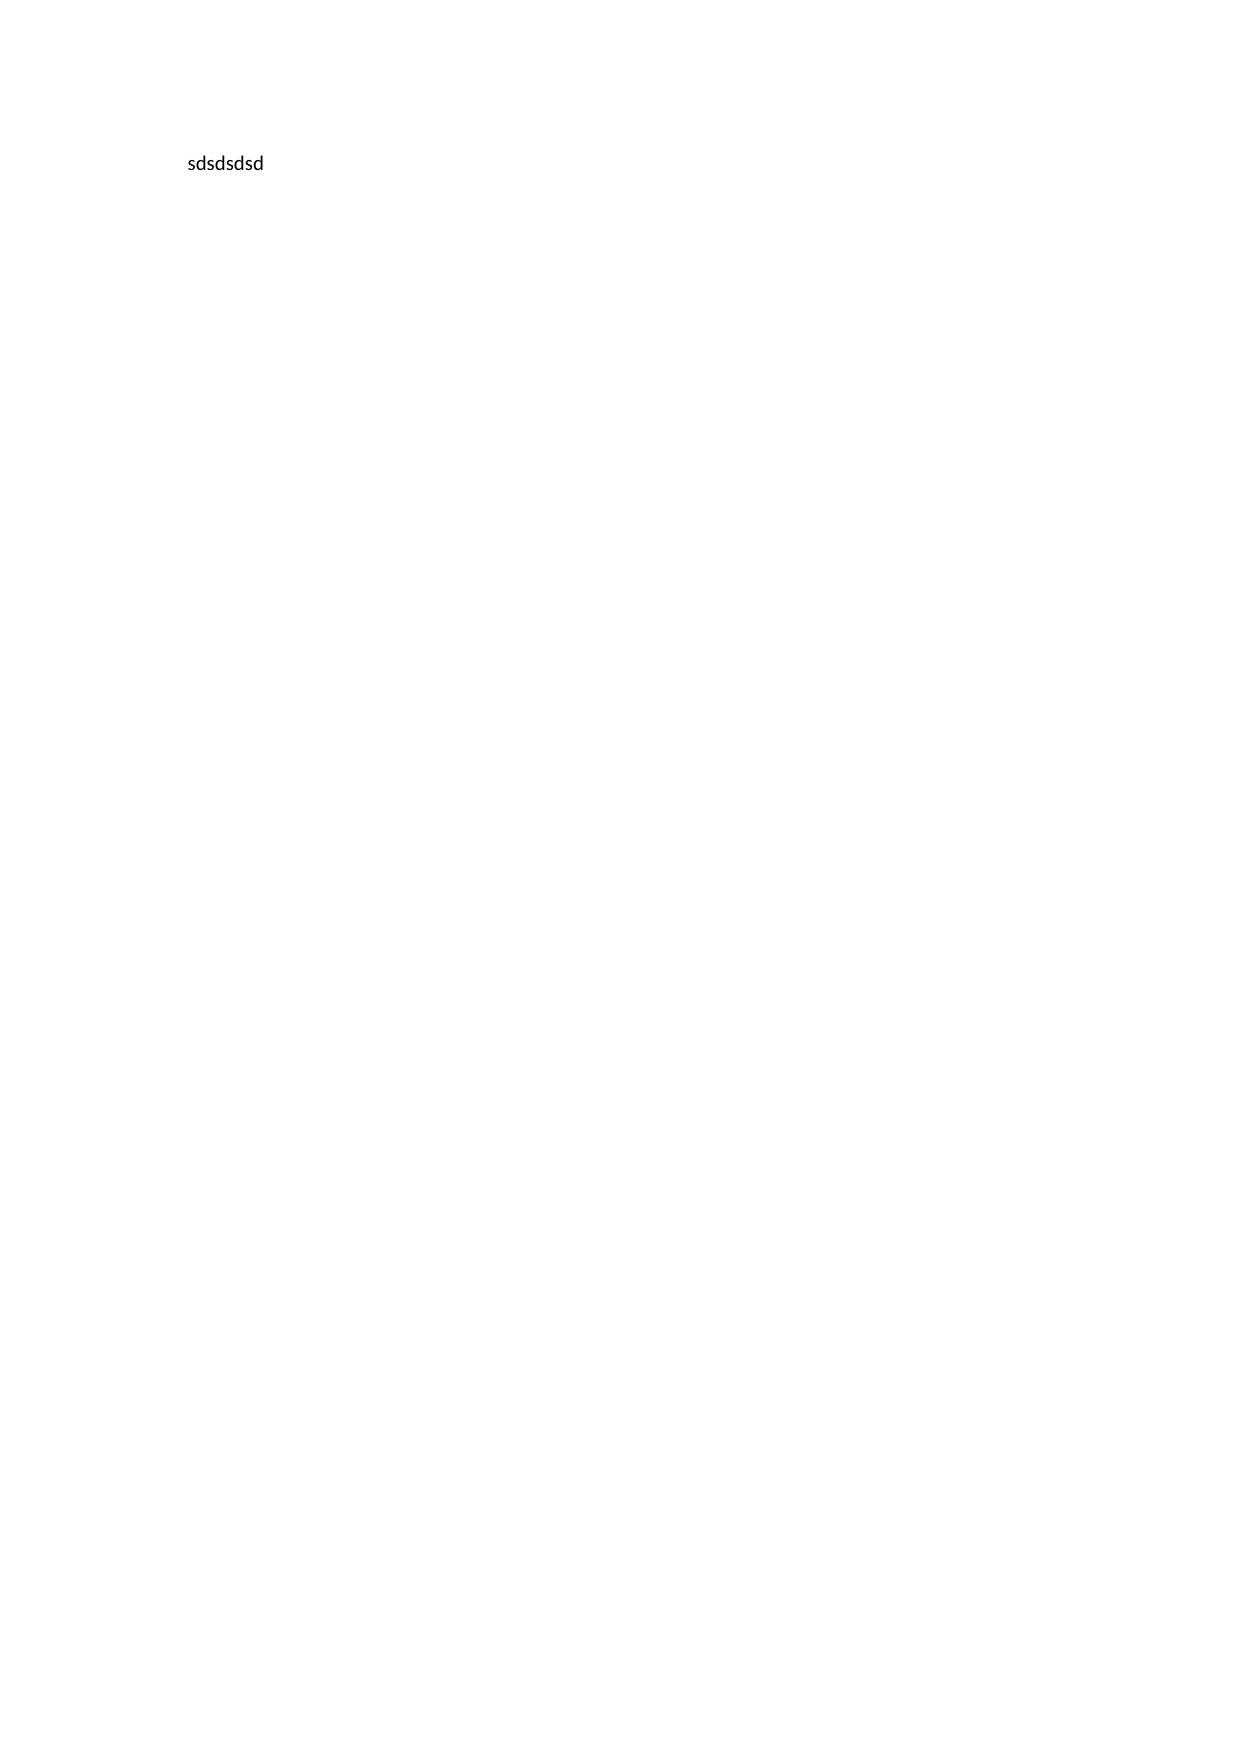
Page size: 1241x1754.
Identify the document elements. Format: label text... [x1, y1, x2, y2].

text sdsdsdsd [187, 150, 1053, 175]
